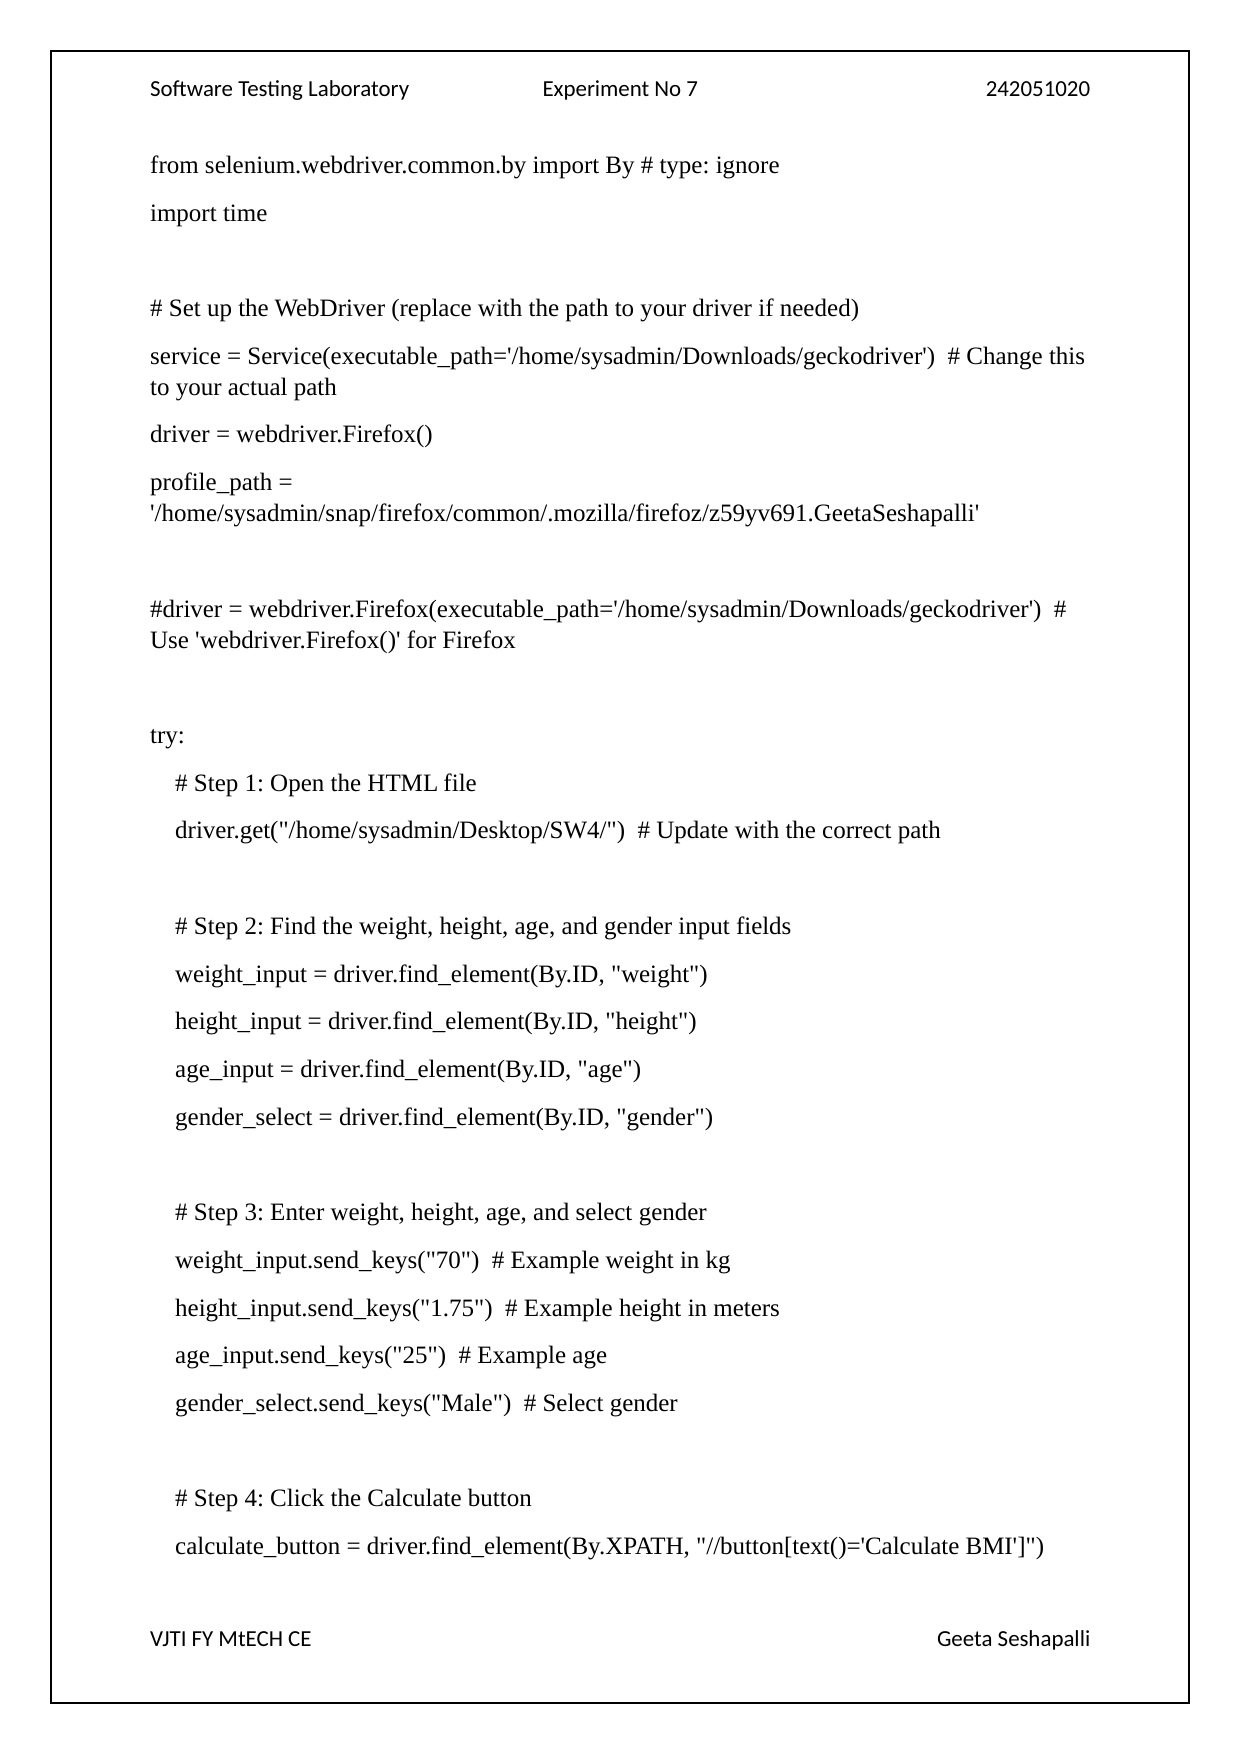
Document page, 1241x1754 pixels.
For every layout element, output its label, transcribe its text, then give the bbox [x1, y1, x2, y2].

text # Step 3: Enter weight, height, age, and select gender [150, 1197, 1090, 1226]
text # Step 2: Find the weight, height, age, and gender input fields [150, 911, 1090, 940]
text gender_select = driver.find_element(By.ID, "gender") [150, 1102, 1090, 1131]
text height_input = driver.find_element(By.ID, "height") [150, 1006, 1090, 1035]
text calculate_button = driver.find_element(By.XPATH, "//button[text()='Calculate BMI']") [150, 1531, 1090, 1560]
text age_input.send_keys("25") # Example age [150, 1340, 1090, 1369]
text #driver = webdriver.Firefox(executable_path='/home/sysadmin/Downloads/geckodriver') # Use 'webdriver.Firefox()' for Firefox [150, 594, 1090, 653]
text age_input = driver.find_element(By.ID, "age") [150, 1054, 1090, 1083]
text profile_path = '/home/sysadmin/snap/firefox/common/.mozilla/firefoz/z59yv691.GeetaSeshapalli' [150, 467, 1090, 527]
text # Set up the WebDriver (replace with the path to your driver if needed) [150, 293, 1090, 322]
text import time [150, 198, 1090, 226]
text weight_input.send_keys("70") # Example weight in kg [150, 1245, 1090, 1274]
text gender_select.send_keys("Male") # Select gender [150, 1388, 1090, 1417]
text driver.get("/home/sysadmin/Desktop/SW4/") # Update with the correct path [150, 816, 1090, 844]
text from selenium.webdriver.common.by import By # type: ignore [150, 150, 1090, 179]
text service = Service(executable_path='/home/sysadmin/Downloads/geckodriver') # Change this to your actual path [150, 341, 1090, 401]
text height_input.send_keys("1.75") # Example height in meters [150, 1293, 1090, 1321]
text weight_input = driver.find_element(By.ID, "weight") [150, 959, 1090, 987]
text # Step 4: Click the Calculate button [150, 1483, 1090, 1512]
text try: [150, 720, 1090, 749]
text driver = webdriver.Firefox() [150, 419, 1090, 448]
text # Step 1: Open the HTML file [150, 768, 1090, 797]
